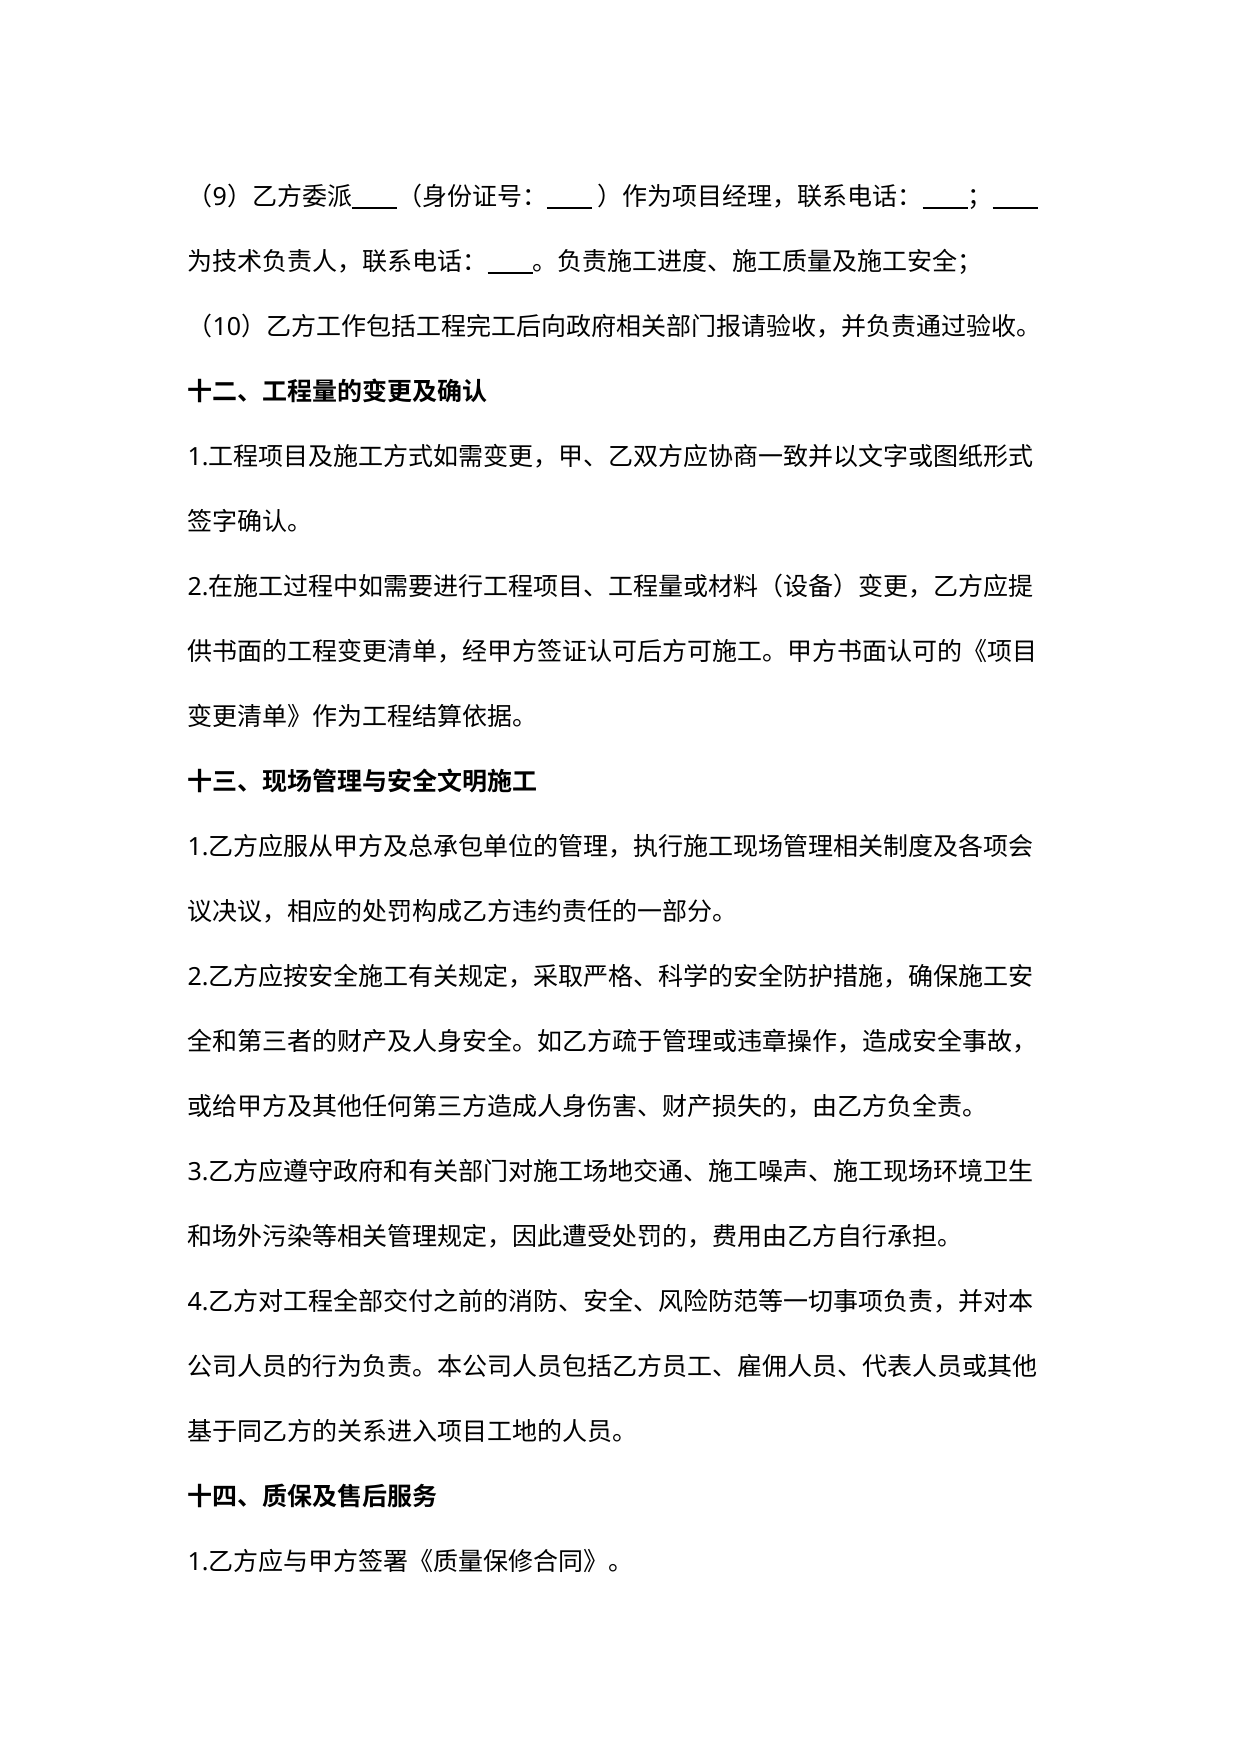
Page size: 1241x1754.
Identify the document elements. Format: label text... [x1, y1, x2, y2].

text 1.乙方应服从甲方及总承包单位的管理，执行施工现场管理相关制度及各项会议决议，相应的处罚构成乙方违约责任的一部分。 [187, 812, 1053, 942]
subtitle 十二、工程量的变更及确认 [187, 357, 1053, 422]
subtitle 十四、质保及售后服务 [187, 1462, 1053, 1527]
text 2.在施工过程中如需要进行工程项目、工程量或材料（设备）变更，乙方应提供书面的工程变更清单，经甲方签证认可后方可施工。甲方书面认可的《项目变更清单》作为工程结算依据。 [187, 552, 1053, 747]
text 4.乙方对工程全部交付之前的消防、安全、风险防范等一切事项负责，并对本公司人员的行为负责。本公司人员包括乙方员工、雇佣人员、代表人员或其他基于同乙方的关系进入项目工地的人员。 [187, 1267, 1053, 1462]
text （9）乙方委派 （身份证号： ）作为项目经理，联系电话： ； 为技术负责人，联系电话： 。负责施工进度、施工质量及施工安全； [187, 162, 1053, 292]
subtitle 十三、现场管理与安全文明施工 [187, 747, 1053, 812]
text 1.工程项目及施工方式如需变更，甲、乙双方应协商一致并以文字或图纸形式签字确认。 [187, 422, 1053, 552]
text 3.乙方应遵守政府和有关部门对施工场地交通、施工噪声、施工现场环境卫生和场外污染等相关管理规定，因此遭受处罚的，费用由乙方自行承担。 [187, 1137, 1053, 1267]
text 2.乙方应按安全施工有关规定，采取严格、科学的安全防护措施，确保施工安全和第三者的财产及人身安全。如乙方疏于管理或违章操作，造成安全事故，或给甲方及其他任何第三方造成人身伤害、财产损失的，由乙方负全责。 [187, 942, 1053, 1137]
text 1.乙方应与甲方签署《质量保修合同》。 [187, 1527, 1053, 1592]
text （10）乙方工作包括工程完工后向政府相关部门报请验收，并负责通过验收。 [187, 292, 1053, 357]
